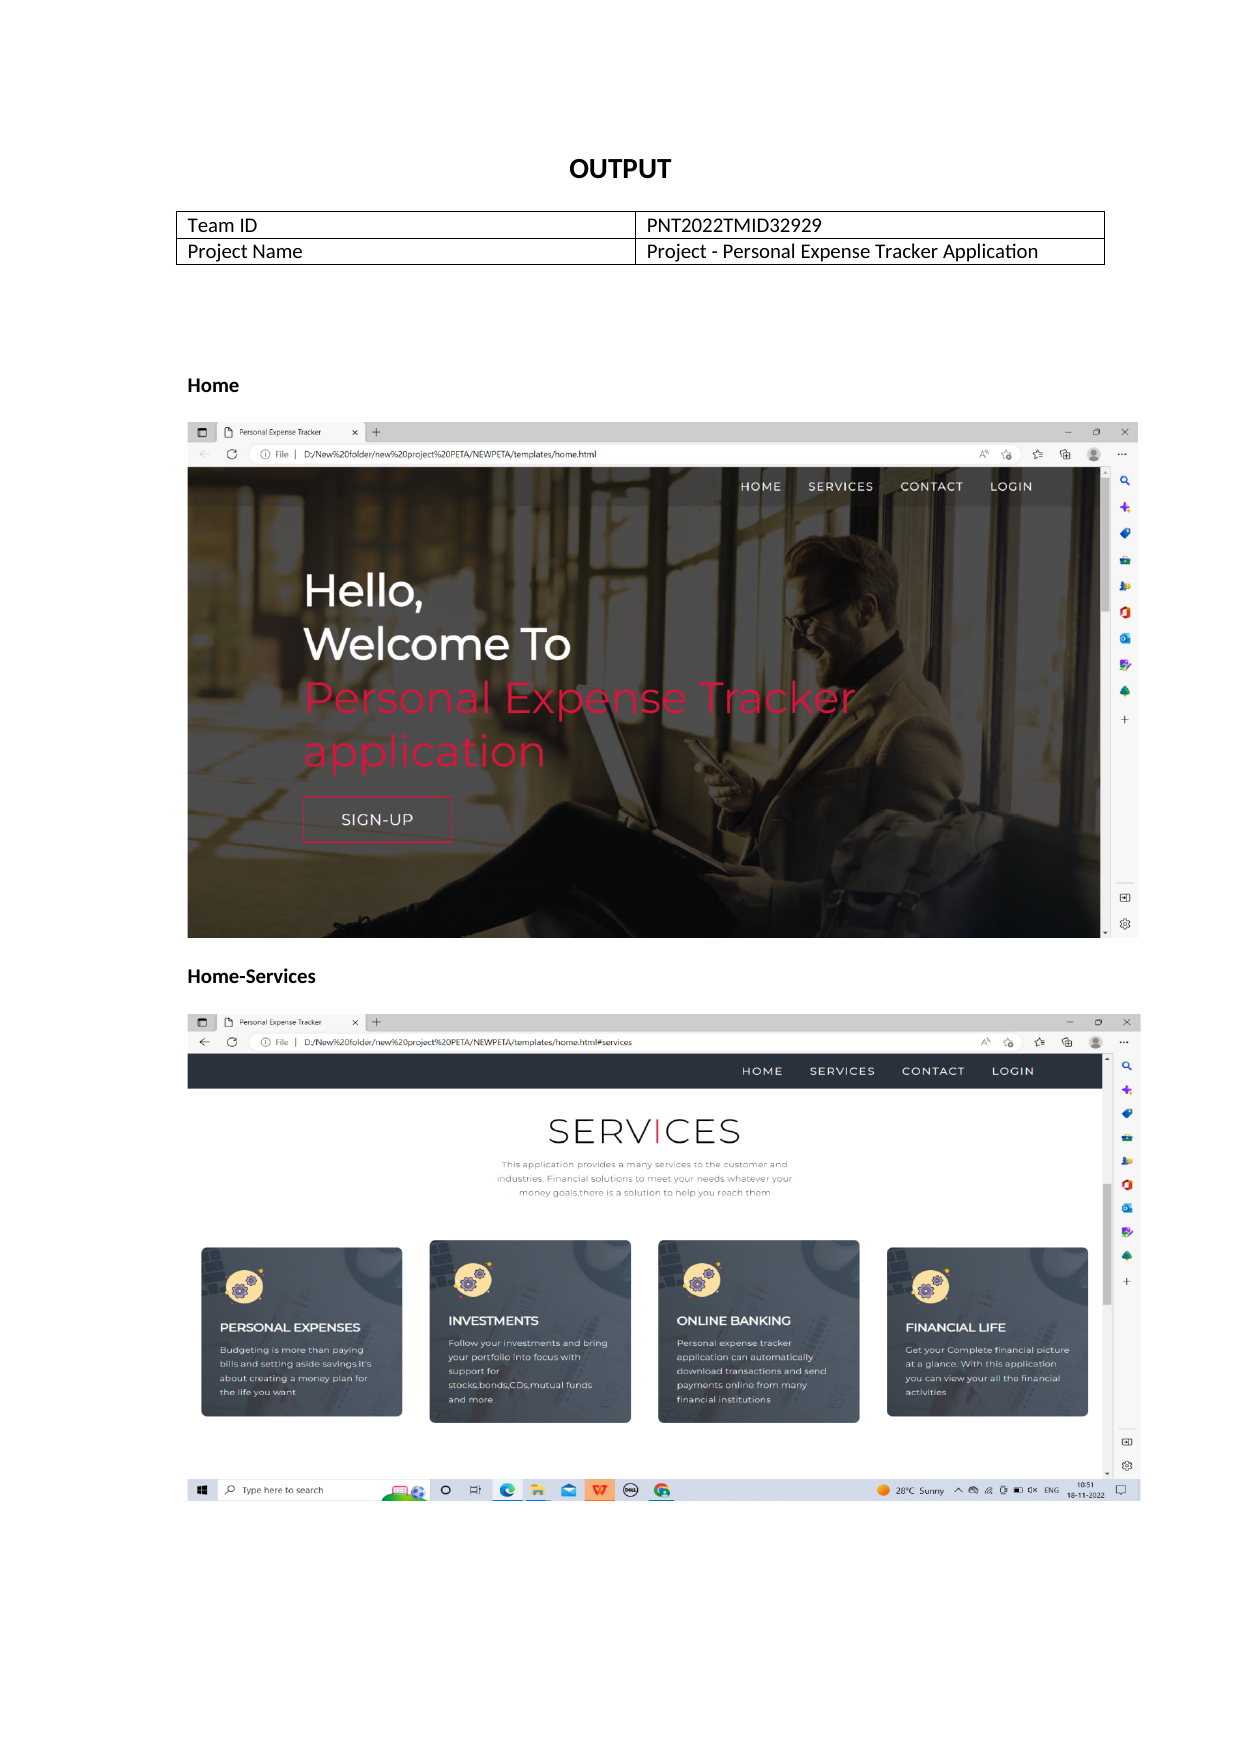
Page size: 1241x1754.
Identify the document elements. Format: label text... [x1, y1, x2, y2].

table_header PNT2022TMID32929 [636, 212, 1104, 237]
picture [187, 1014, 1141, 1501]
table_cell Project - Personal Expense Tracker Application [636, 239, 1104, 264]
table_header Team ID [177, 212, 635, 237]
text Home-Services [187, 963, 1053, 989]
table_cell Project Name [177, 239, 635, 264]
text OUTPUT [187, 150, 1053, 186]
picture [187, 422, 1138, 938]
text Home [187, 372, 1053, 397]
